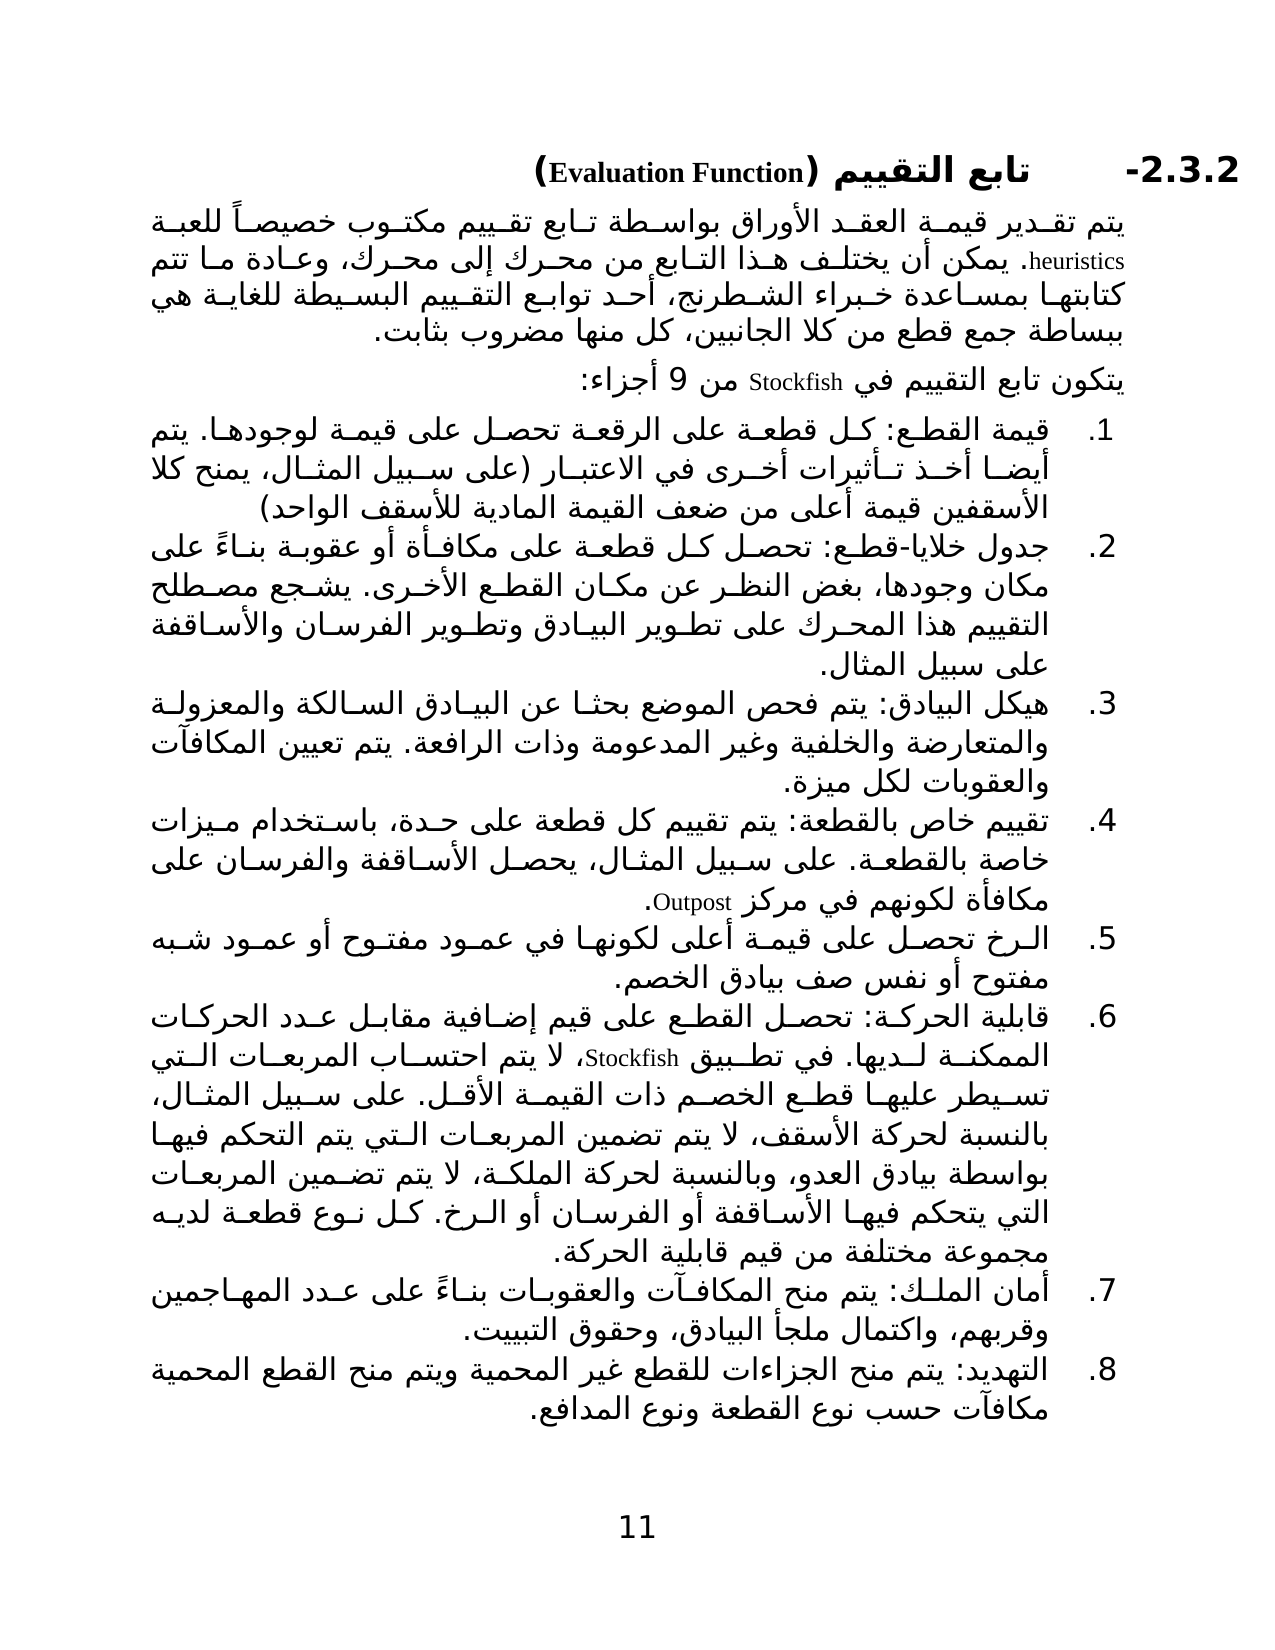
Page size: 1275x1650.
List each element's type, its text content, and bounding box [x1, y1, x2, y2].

text يتم تقدير قيمة العقد الأوراق بواسطة تابع تقييم مكتوب خصيصاً للعبة heuristics. يمكن أن يختلف هذا التابع من محرك إلى محرك، وعادة ما تتم كتابتها بمساعدة خبراء الشطرنج، أحد توابع التقييم البسيطة للغاية هي ببساطة جمع قطع من كلا الجانبين، كل منها مضروب بثابت. [150, 204, 1125, 349]
list التهديد: يتم منح الجزاءات للقطع غير المحمية ويتم منح القطع المحمية مكافآت حسب نوع القطعة ونوع المدافع. [150, 1351, 1087, 1426]
list قيمة القطع: كل قطعة على الرقعة تحصل على قيمة لوجودها. يتم أيضا أخذ تأثيرات أخرى في الاعتبار (على سبيل المثال، يمنح كلا الأسقفين قيمة أعلى من ضعف القيمة المادية للأسقف الواحد) [150, 411, 1087, 526]
text يتكون تابع التقييم في Stockfish من 9 أجزاء: [150, 362, 1125, 398]
list قابلية الحركة: تحصل القطع على قيم إضافية مقابل عدد الحركات الممكنة لديها. في تطبيق Stockfish، لا يتم احتساب المربعات التي تسيطر عليها قطع الخصم ذات القيمة الأقل. على سبيل المثال، بالنسبة لحركة الأسقف، لا يتم تضمين المربعات التي يتم التحكم فيها بواسطة بيادق العدو، وبالنسبة لحركة الملكة، لا يتم تضمين المربعات التي يتحكم فيها الأساقفة أو الفرسان أو الرخ. كل نوع قطعة لديه مجموعة مختلفة من قيم قابلية الحركة. [150, 998, 1087, 1270]
list جدول خلايا-قطع: تحصل كل قطعة على مكافأة أو عقوبة بناءً على مكان وجودها، بغض النظر عن مكان القطع الأخرى. يشجع مصطلح التقييم هذا المحرك على تطوير البيادق وتطوير الفرسان والأساقفة على سبيل المثال. [150, 528, 1087, 682]
list أمان الملك: يتم منح المكافآت والعقوبات بناءً على عدد المهاجمين وقربهم، واكتمال ملجأ البيادق، وحقوق التبييت. [150, 1272, 1087, 1348]
list تقييم خاص بالقطعة: يتم تقييم كل قطعة على حدة، باستخدام ميزات خاصة بالقطعة. على سبيل المثال، يحصل الأساقفة والفرسان على مكافأة لكونهم في مركز Outpost. [150, 802, 1087, 917]
list الرخ تحصل على قيمة أعلى لكونها في عمود مفتوح أو عمود شبه مفتوح أو نفس صف بيادق الخصم. [150, 920, 1087, 996]
list هيكل البيادق: يتم فحص الموضع بحثا عن البيادق السالكة والمعزولة والمتعارضة والخلفية وغير المدعومة وذات الرافعة. يتم تعيين المكافآت والعقوبات لكل ميزة. [150, 685, 1087, 800]
text تابع التقييم (Evaluation Function) [150, 150, 1125, 191]
